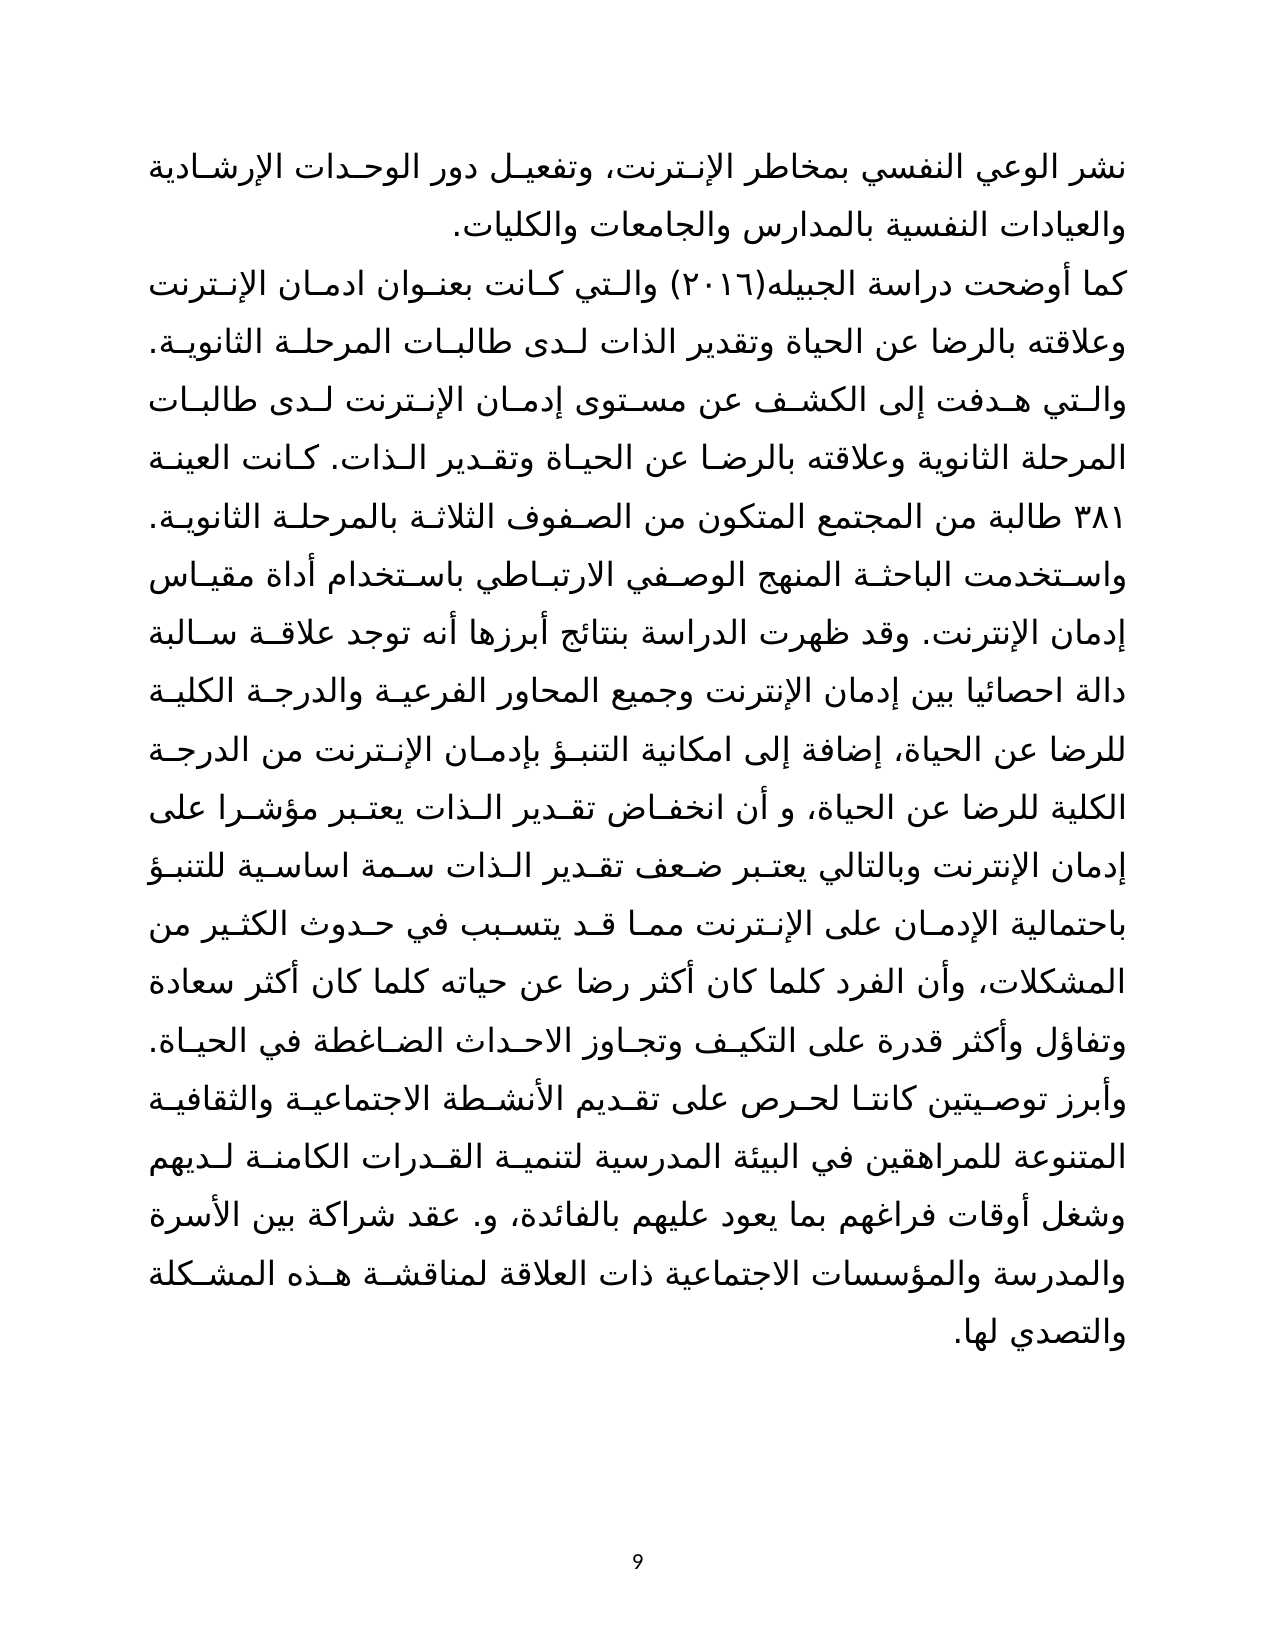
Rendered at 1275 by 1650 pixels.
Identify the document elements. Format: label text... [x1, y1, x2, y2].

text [148, 148, 1127, 245]
text كما أوضحت دراسة الجبيله(٢٠١٦) والتي كانت بعنوان ادمان الإنترنت وعلاقته بالرضا عن الحياة وتقدير الذات لدى طالبات المرحلة الثانوية. والتي هدفت إلى الكشف عن مستوى إدمان الإنترنت لدى طالبات المرحلة الثانوية وعلاقته بالرضا عن الحياة وتقدير الذات. كانت العينة ٣٨١ طالبة من المجتمع المتكون من الصفوف الثلاثة بالمرحلة الثانوية. واستخدمت الباحثة المنهج الوصفي الارتباطي باستخدام أداة مقياس إدمان الإنترنت. وقد ظهرت الدراسة بنتائج أبرزها أنه توجد علاقة سالبة دالة احصائيا بين إدمان الإنترنت وجميع المحاور الفرعية والدرجة الكلية للرضا عن الحياة، إضافة إلى امكانية التنبؤ بإدمان الإنترنت من الدرجة الكلية للرضا عن الحياة، و أن انخفاض تقدير الذات يعتبر مؤشرا على إدمان الإنترنت وبالتالي يعتبر ضعف تقدير الذات سمة اساسية للتنبؤ باحتمالية الإدمان على الإنترنت مما قد يتسبب في حدوث الكثير من المشكلات، وأن الفرد كلما كان أكثر رضا عن حياته كلما كان أكثر سعادة وتفاؤل وأكثر قدرة على التكيف وتجاوز الاحداث الضاغطة في الحياة. وأبرز توصيتين كانتا لحرص على تقديم الأنشطة الاجتماعية والثقافية المتنوعة للمراهقين في البيئة المدرسية لتنمية القدرات الكامنة لديهم وشغل أوقات فراغهم بما يعود عليهم بالفائدة، و. عقد شراكة بين الأسرة والمدرسة والمؤسسات الاجتماعية ذات العلاقة لمناقشة هذه المشكلة والتصدي لها. [148, 264, 1127, 1351]
